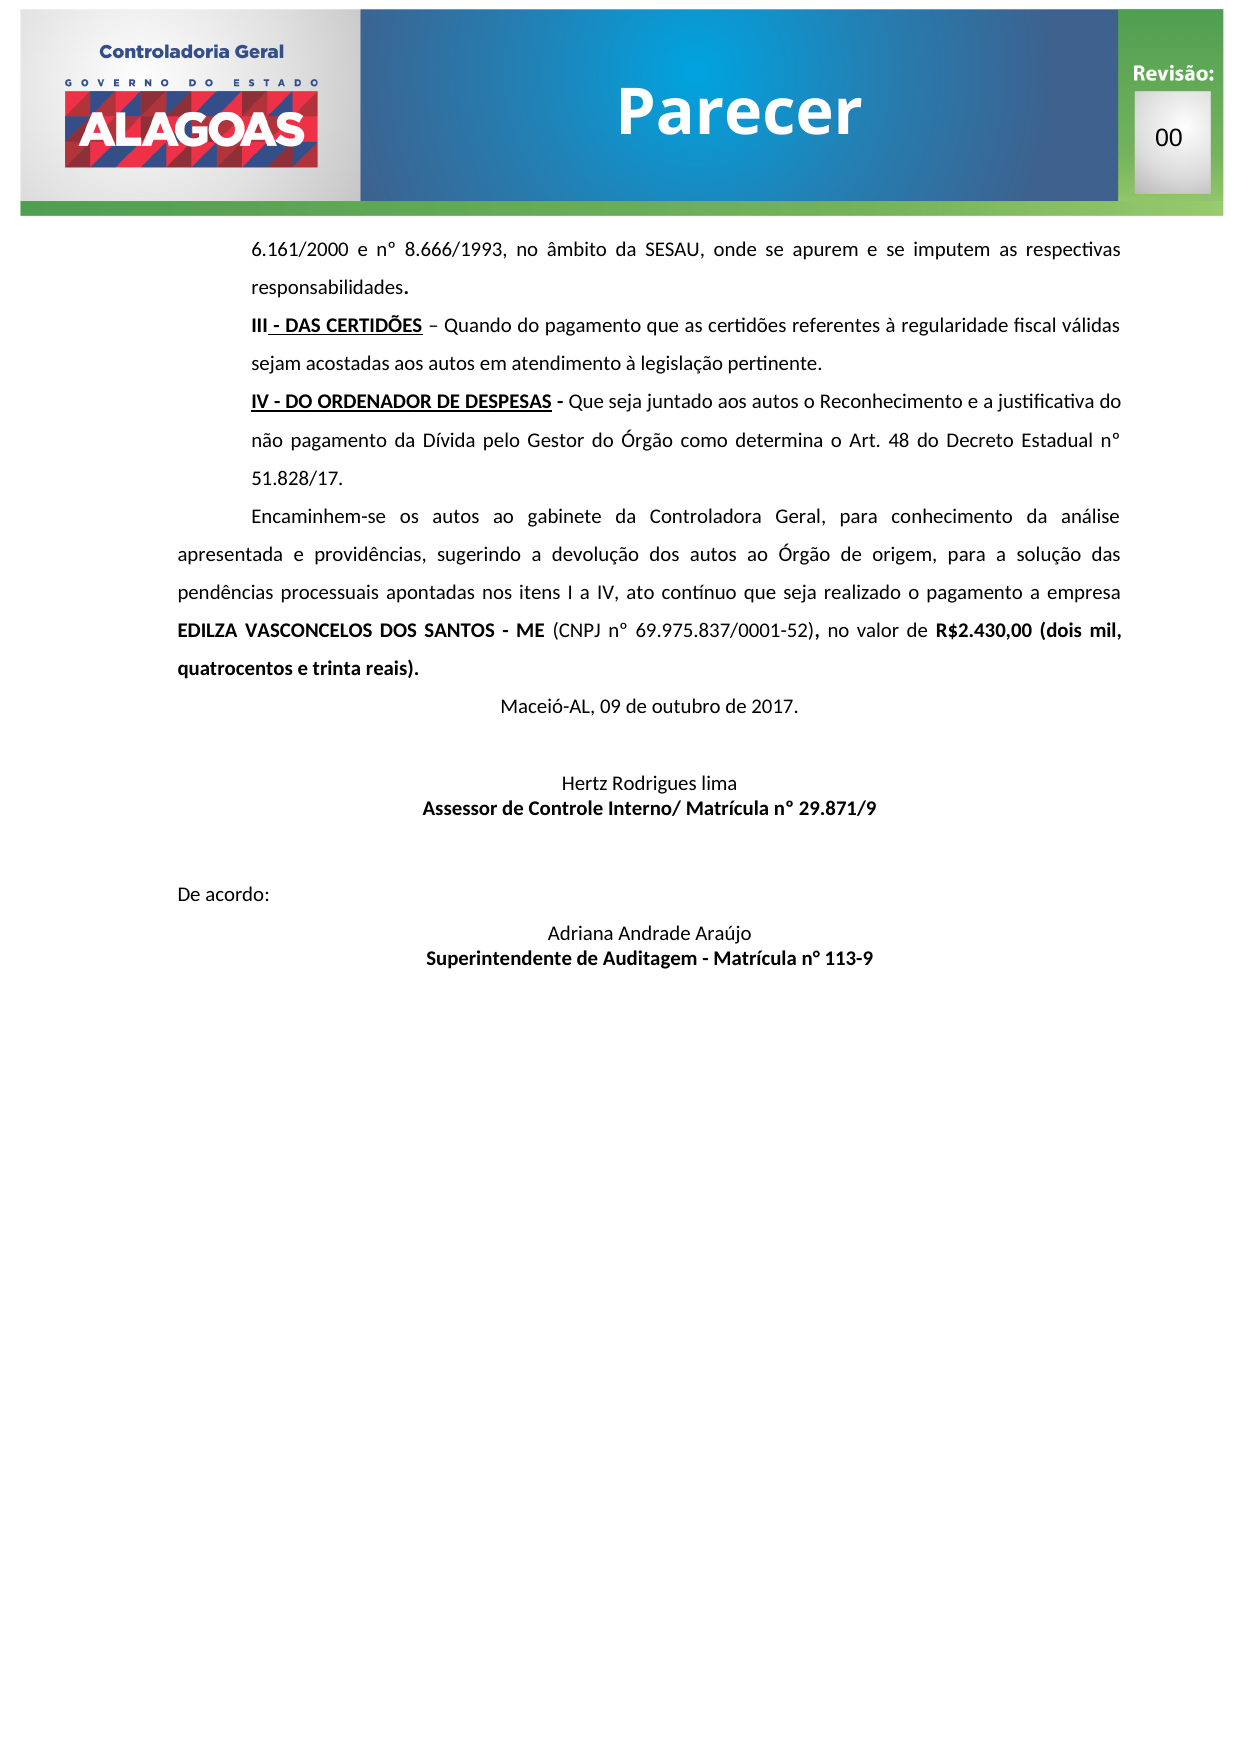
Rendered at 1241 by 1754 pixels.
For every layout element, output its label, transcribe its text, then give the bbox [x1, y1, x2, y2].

text Hertz Rodrigues lima [177, 770, 1122, 795]
text IV - DO ORDENADOR DE DESPESAS - Que seja juntado aos autos o Reconhecimento e a justificativa do não pagamento da Dívida pelo Gestor do Órgão como determina o Art. 48 do Decreto Estadual nº 51.828/17. [251, 389, 1122, 490]
text Adriana Andrade Araújo [177, 920, 1122, 945]
picture [20, 9, 1224, 216]
text De acordo: [177, 882, 1122, 907]
text Encaminhem-se os autos ao gabinete da Controladora Geral, para conhecimento da análise apresentada e providências, sugerindo a devolução dos autos ao Órgão de origem, para a solução das pendências processuais apontadas nos itens I a IV, ato contínuo que seja realizado o pagamento a empresa EDILZA VASCONCELOS DOS SANTOS - ME (CNPJ nº 69.975.837/0001-52), no valor de R$2.430,00 (dois mil, quatrocentos e trinta reais). [177, 503, 1122, 681]
text Superintendente de Auditagem - Matrícula n° 113-9 [177, 945, 1122, 971]
text Maceió-AL, 09 de outubro de 2017. [177, 694, 1122, 719]
text III - DAS CERTIDÕES – Quando do pagamento que as certidões referentes à regularidade fiscal válidas sejam acostadas aos autos em atendimento à legislação pertinente. [251, 312, 1122, 376]
text Assessor de Controle Interno/ Matrícula nº 29.871/9 [177, 795, 1122, 821]
